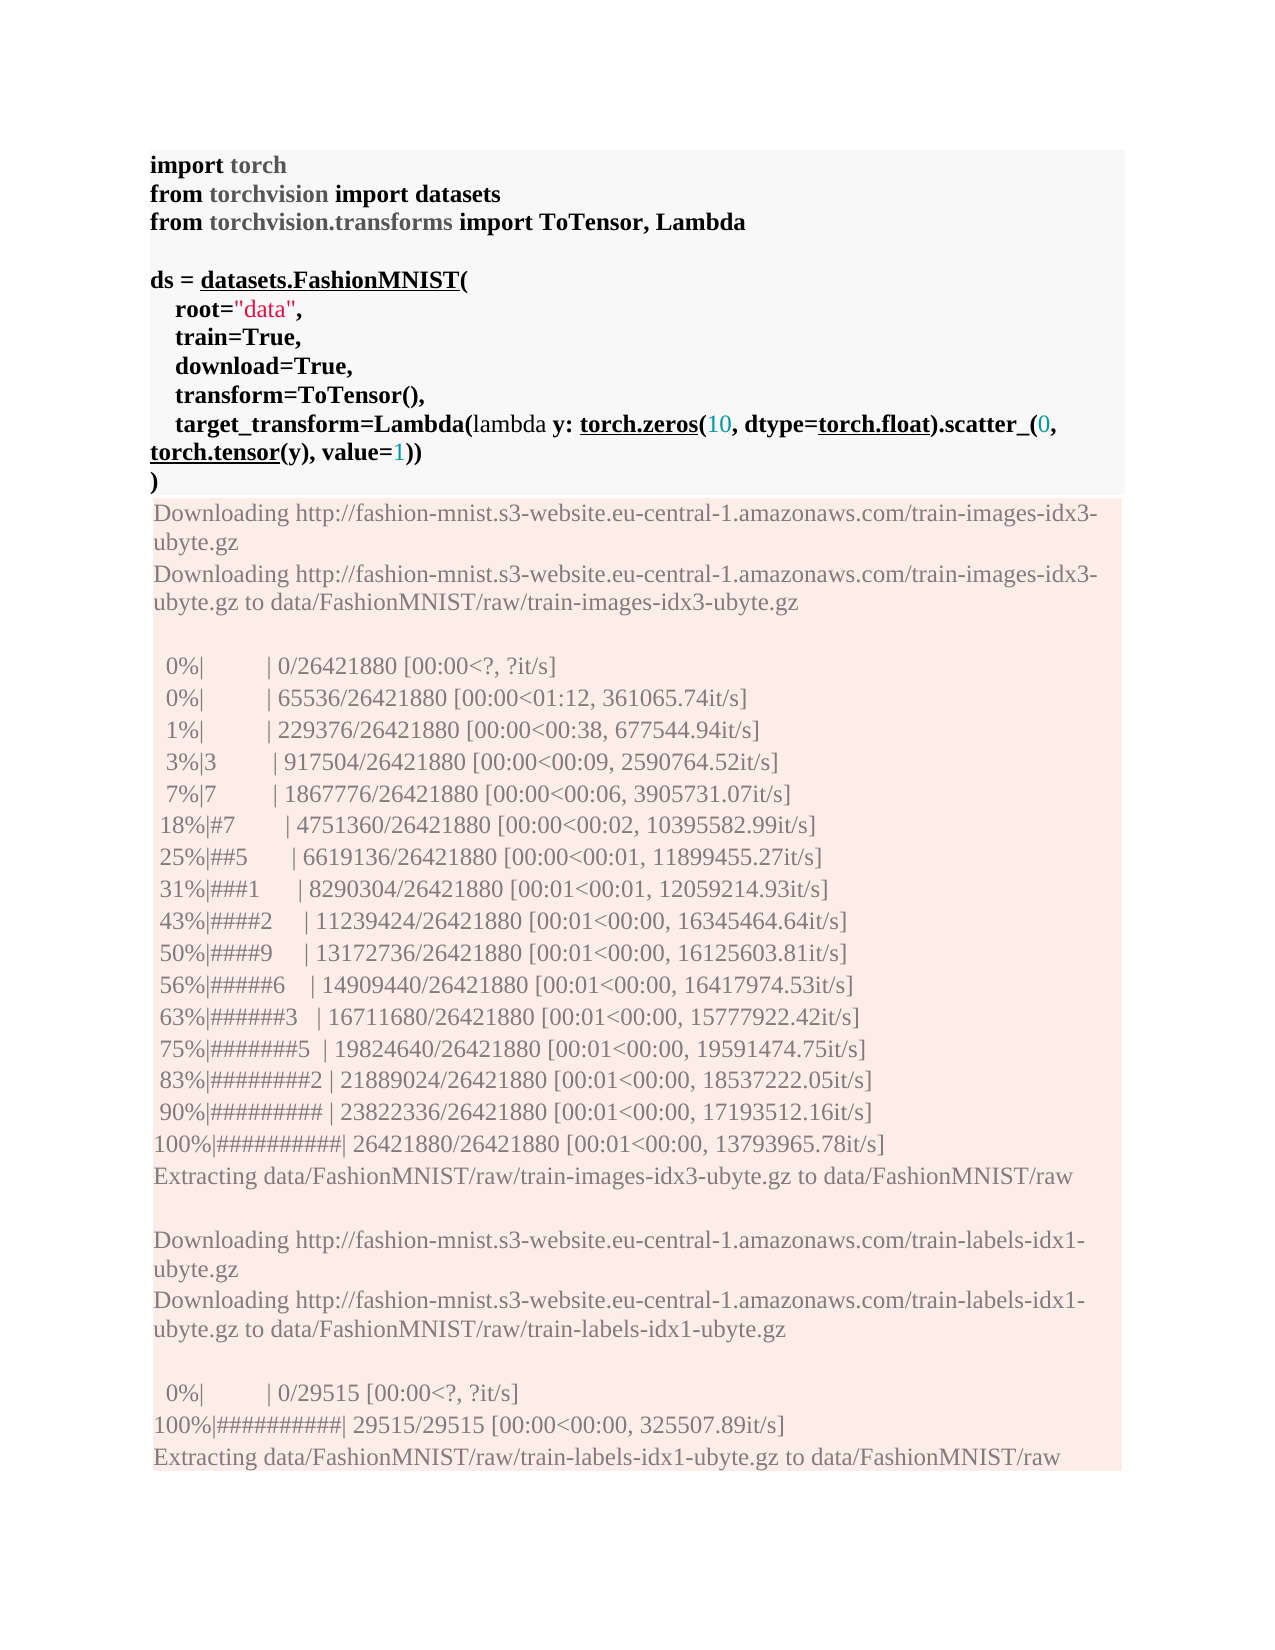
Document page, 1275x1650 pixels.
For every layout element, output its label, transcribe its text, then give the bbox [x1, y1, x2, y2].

text 83%|########2 | 21889024/26421880 [00:01<00:00, 18537222.05it/s] [153, 1066, 1122, 1094]
text 0%| | 0/26421880 [00:00<?, ?it/s] [153, 651, 1122, 680]
text root="data", [150, 294, 1125, 322]
text download=True, [150, 351, 1125, 380]
text ds = datasets.FashionMNIST( [150, 265, 1125, 294]
text 90%|######### | 23822336/26421880 [00:01<00:00, 17193512.16it/s] [153, 1097, 1122, 1126]
text 31%|###1 | 8290304/26421880 [00:01<00:01, 12059214.93it/s] [153, 874, 1122, 903]
text 100%|##########| 26421880/26421880 [00:01<00:00, 13793965.78it/s] [153, 1129, 1122, 1158]
text 3%|3 | 917504/26421880 [00:00<00:09, 2590764.52it/s] [153, 747, 1122, 776]
text transform=ToTensor(), [150, 380, 1125, 409]
text 0%| | 65536/26421880 [00:00<01:12, 361065.74it/s] [153, 683, 1122, 712]
text 75%|#######5 | 19824640/26421880 [00:01<00:00, 19591474.75it/s] [153, 1034, 1122, 1062]
text ) [150, 466, 1125, 495]
text 0%| | 0/29515 [00:00<?, ?it/s] [153, 1378, 1122, 1407]
text 100%|##########| 29515/29515 [00:00<00:00, 325507.89it/s] [153, 1410, 1122, 1439]
text Extracting data/FashionMNIST/raw/train-labels-idx1-ubyte.gz to data/FashionMNIST/raw [153, 1442, 1122, 1471]
text Downloading http://fashion-mnist.s3-website.eu-central-1.amazonaws.com/train-images-idx3-ubyte.gz to data/FashionMNIST/raw/train-images-idx3-ubyte.gz [153, 559, 1122, 616]
text Downloading http://fashion-mnist.s3-website.eu-central-1.amazonaws.com/train-images-idx3-ubyte.gz [153, 498, 1122, 556]
text import torch [150, 150, 1125, 179]
text 1%| | 229376/26421880 [00:00<00:38, 677544.94it/s] [153, 715, 1122, 744]
text 50%|####9 | 13172736/26421880 [00:01<00:00, 16125603.81it/s] [153, 938, 1122, 967]
text 25%|##5 | 6619136/26421880 [00:00<00:01, 11899455.27it/s] [153, 842, 1122, 871]
text 43%|####2 | 11239424/26421880 [00:01<00:00, 16345464.64it/s] [153, 906, 1122, 935]
text from torchvision.transforms import ToTensor, Lambda [150, 207, 1125, 236]
text Extracting data/FashionMNIST/raw/train-images-idx3-ubyte.gz to data/FashionMNIST/raw [153, 1161, 1122, 1190]
text Downloading http://fashion-mnist.s3-website.eu-central-1.amazonaws.com/train-labels-idx1-ubyte.gz to data/FashionMNIST/raw/train-labels-idx1-ubyte.gz [153, 1286, 1122, 1343]
text train=True, [150, 322, 1125, 351]
text 18%|#7 | 4751360/26421880 [00:00<00:02, 10395582.99it/s] [153, 811, 1122, 839]
text 7%|7 | 1867776/26421880 [00:00<00:06, 3905731.07it/s] [153, 779, 1122, 807]
text Downloading http://fashion-mnist.s3-website.eu-central-1.amazonaws.com/train-labels-idx1-ubyte.gz [153, 1225, 1122, 1282]
text 63%|######3 | 16711680/26421880 [00:01<00:00, 15777922.42it/s] [153, 1002, 1122, 1031]
text target_transform=Lambda(lambda y: torch.zeros(10, dtype=torch.float).scatter_(0, torch.tensor(y), value=1)) [150, 409, 1125, 466]
text from torchvision import datasets [150, 179, 1125, 207]
text 56%|#####6 | 14909440/26421880 [00:01<00:00, 16417974.53it/s] [153, 970, 1122, 999]
